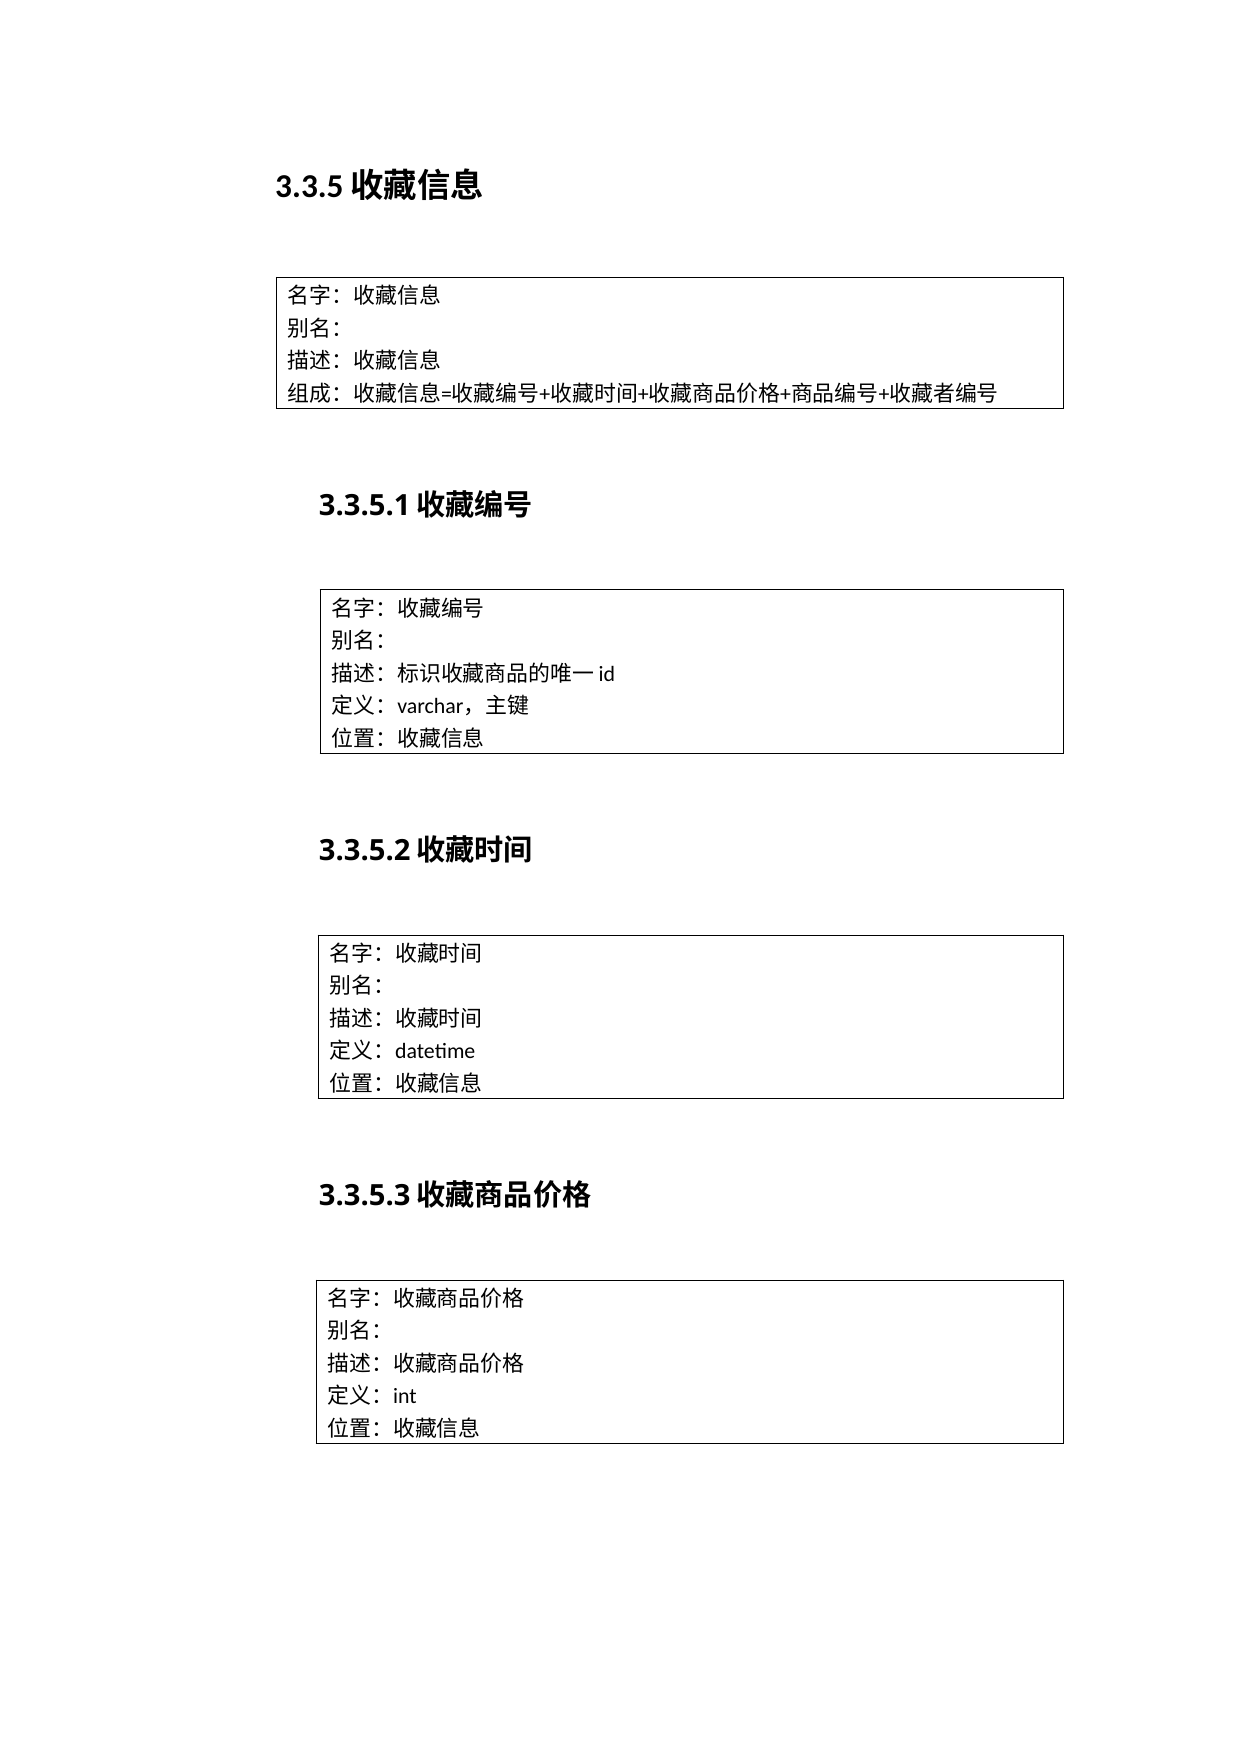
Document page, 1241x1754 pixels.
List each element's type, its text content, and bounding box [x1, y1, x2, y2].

table_header 名字：收藏信息 别名： 描述：收藏信息 组成：收藏信息=收藏编号+收藏时间+收藏商品价格+商品编号+收藏者编号 [277, 278, 1063, 408]
subtitle 3.3.5收藏信息 [231, 150, 1053, 215]
table_header 名字：收藏商品价格 别名： 描述：收藏商品价格 定义：int 位置：收藏信息 [317, 1281, 1063, 1443]
subtitle 3.3.5.2收藏时间 [275, 816, 1053, 881]
table_header 名字：收藏时间 别名： 描述：收藏时间 定义：datetime 位置：收藏信息 [319, 936, 1063, 1098]
subtitle 3.3.5.3收藏商品价格 [275, 1161, 1053, 1226]
subtitle 3.3.5.1收藏编号 [275, 471, 1053, 536]
table_header 名字：收藏编号 别名： 描述：标识收藏商品的唯一id 定义：varchar，主键 位置：收藏信息 [321, 590, 1063, 753]
